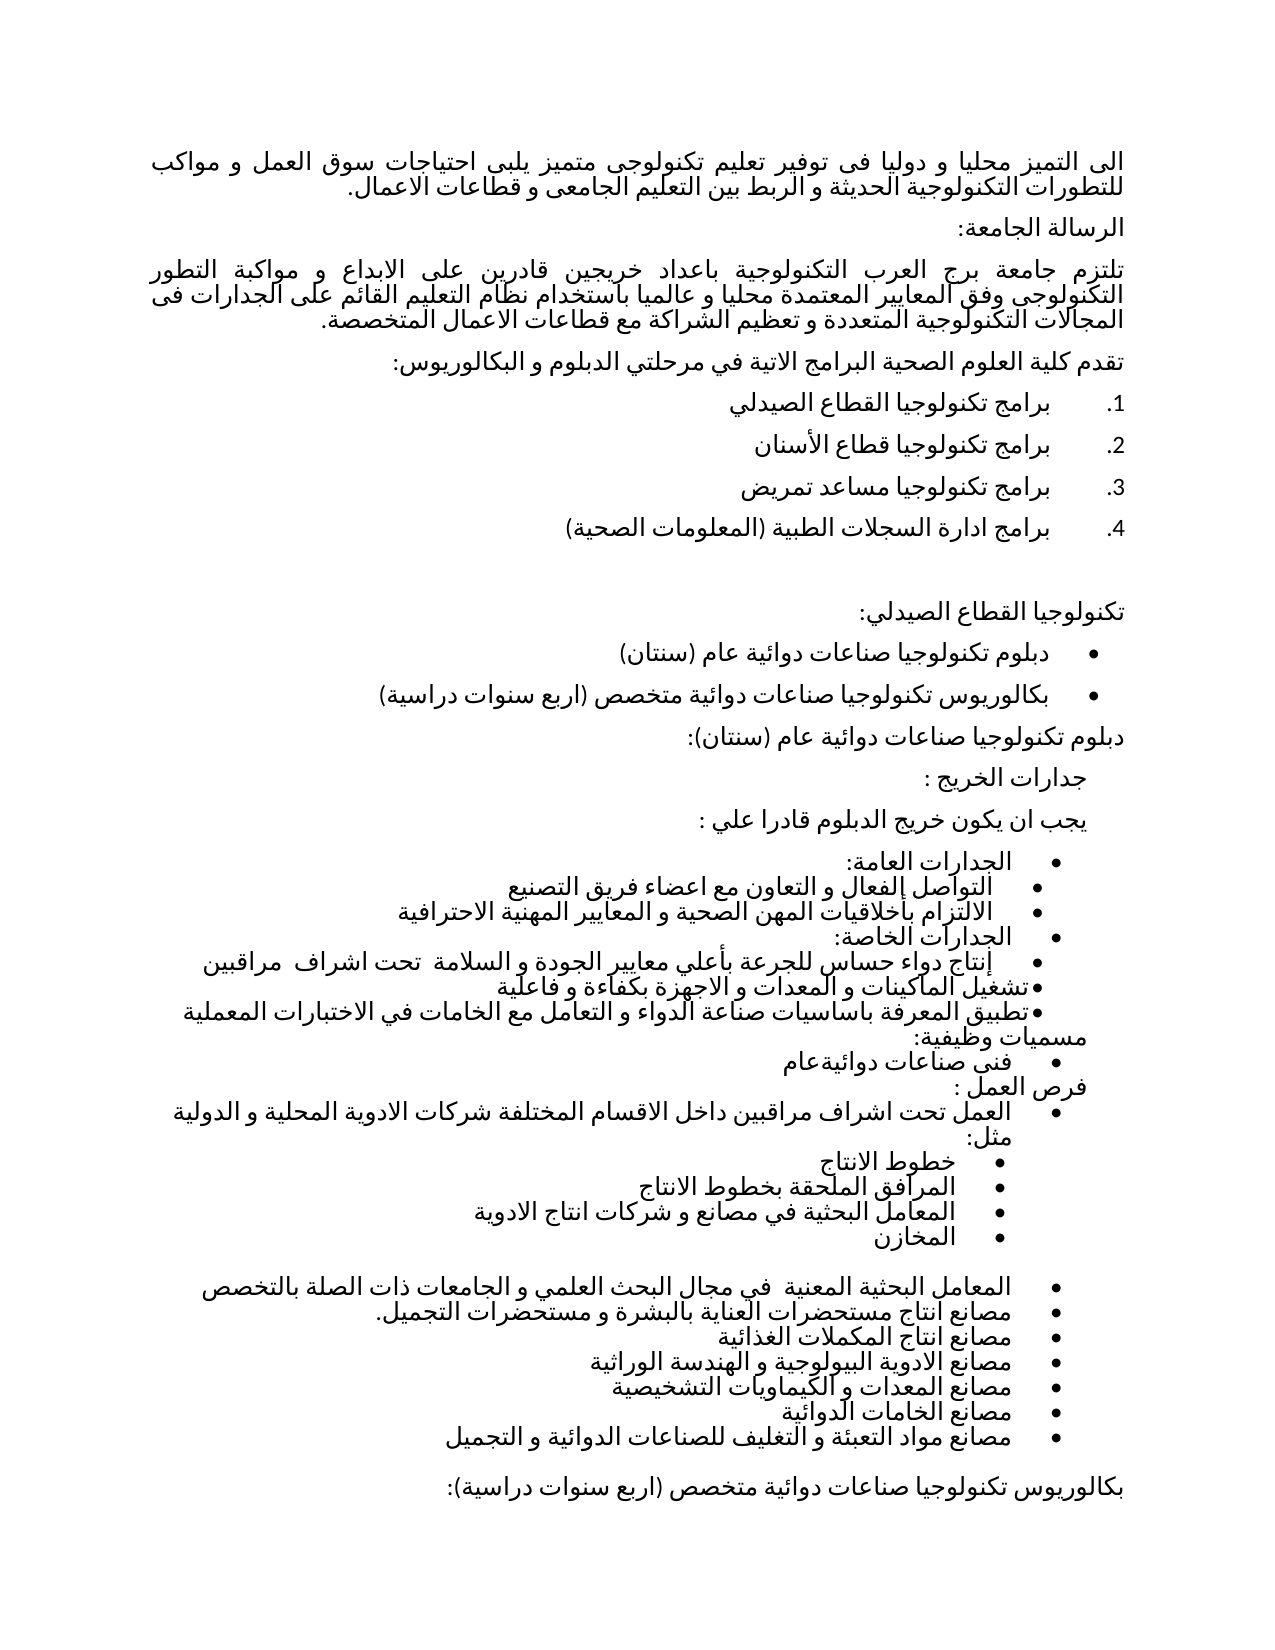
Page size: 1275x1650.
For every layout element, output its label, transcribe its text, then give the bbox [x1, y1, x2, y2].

list مصانع الخامات الدوائية [150, 1400, 1050, 1425]
list الجدارات الخاصة: [150, 925, 1050, 950]
text جدارات الخريج : [150, 767, 992, 792]
list خطوط الانتاج [150, 1150, 994, 1175]
text بكالوريوس تكنولوجيا صناعات دوائية متخصص (اربع سنوات دراسية): [150, 1475, 1125, 1500]
list تطبيق المعرفة باساسيات صناعة الدواء و التعامل مع الخامات في الاختبارات المعملية [150, 1000, 1031, 1025]
list دبلوم تكنولوجيا صناعات دوائية عام (سنتان) [150, 642, 943, 667]
text 1. برامج تكنولوجيا القطاع الصيدلي [951, 392, 1125, 417]
text 3. برامج تكنولوجيا مساعد تمريض [150, 475, 1125, 500]
list المرافق الملحقة بخطوط الانتاج [150, 1175, 994, 1200]
text دبلوم تكنولوجيا صناعات دوائية عام (سنتان): [150, 725, 1125, 750]
text تلتزم جامعة برج العرب التكنولوجية باعداد خريجين قادرين على الابداع و مواكبة التطور التكنولوجى وفق المعايير المعتمدة محليا و عالميا باستخدام نظام التعليم القائم على الجدارات فى المجالات التكنولوجية المتعددة و تعظيم الشراكة مع قطاعات الاعمال المتخصصة. [150, 258, 1125, 333]
text فرص العمل : [150, 1075, 1087, 1100]
text 4. برامج ادارة السجلات الطبية (المعلومات الصحية) [150, 517, 712, 542]
list مصانع الادوية البيولوجية و الهندسة الوراثية [150, 1350, 1050, 1375]
text الرسالة الجامعة: [150, 217, 1113, 242]
list العمل تحت اشراف مراقبين داخل الاقسام المختلفة شركات الادوية المحلية و الدولية مثل: [150, 1100, 1050, 1150]
list المعامل البحثية في مصانع و شركات انتاج الادوية [150, 1200, 994, 1225]
text مسميات وظيفية: [150, 1025, 1087, 1050]
text تقدم كلية العلوم الصحية البرامج الاتية في مرحلتي الدبلوم و البكالوريوس: [150, 350, 1125, 375]
list الجدارات العامة: [150, 850, 1050, 875]
text 2. برامج تكنولوجيا قطاع الأسنان [150, 433, 1125, 458]
list مصانع انتاج مستحضرات العناية بالبشرة و مستحضرات التجميل. [150, 1300, 1050, 1325]
text 1. برامج تكنولوجيا القطاع الصيدلي [150, 392, 942, 417]
list الالتزام بأخلاقيات المهن الصحية و المعايير المهنية الاحترافية [150, 900, 1031, 925]
text تكنولوجيا القطاع الصيدلي: [150, 600, 1125, 625]
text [150, 150, 1125, 200]
text جدارات الخريج : [962, 767, 1087, 792]
list المخازن [150, 1225, 994, 1250]
list مصانع المعدات و الكيماويات التشخيصية [150, 1375, 1050, 1400]
text 4. برامج ادارة السجلات الطبية (المعلومات الصحية) [701, 517, 1125, 542]
list إنتاج دواء حساس للجرعة بأعلي معايير الجودة و السلامة تحت اشراف مراقبين [150, 950, 1031, 975]
list تشغيل الماكينات و المعدات و الاجهزة بكفاءة و فاعلية [150, 975, 1031, 1000]
list مصانع انتاج المكملات الغذائية [150, 1325, 1050, 1350]
text يجب ان يكون خريج الدبلوم قادرا علي : [150, 808, 1087, 833]
list فنى صناعات دوائيةعام [150, 1050, 1050, 1075]
list بكالوريوس تكنولوجيا صناعات دوائية متخصص (اربع سنوات دراسية) [150, 683, 1087, 708]
list المعامل البحثية المعنية في مجال البحث العلمي و الجامعات ذات الصلة بالتخصص [150, 1275, 1050, 1300]
list التواصل الفعال و التعاون مع اعضاء فريق التصنيع [150, 875, 1031, 900]
list مصانع مواد التعبئة و التغليف للصناعات الدوائية و التجميل [150, 1425, 1050, 1450]
